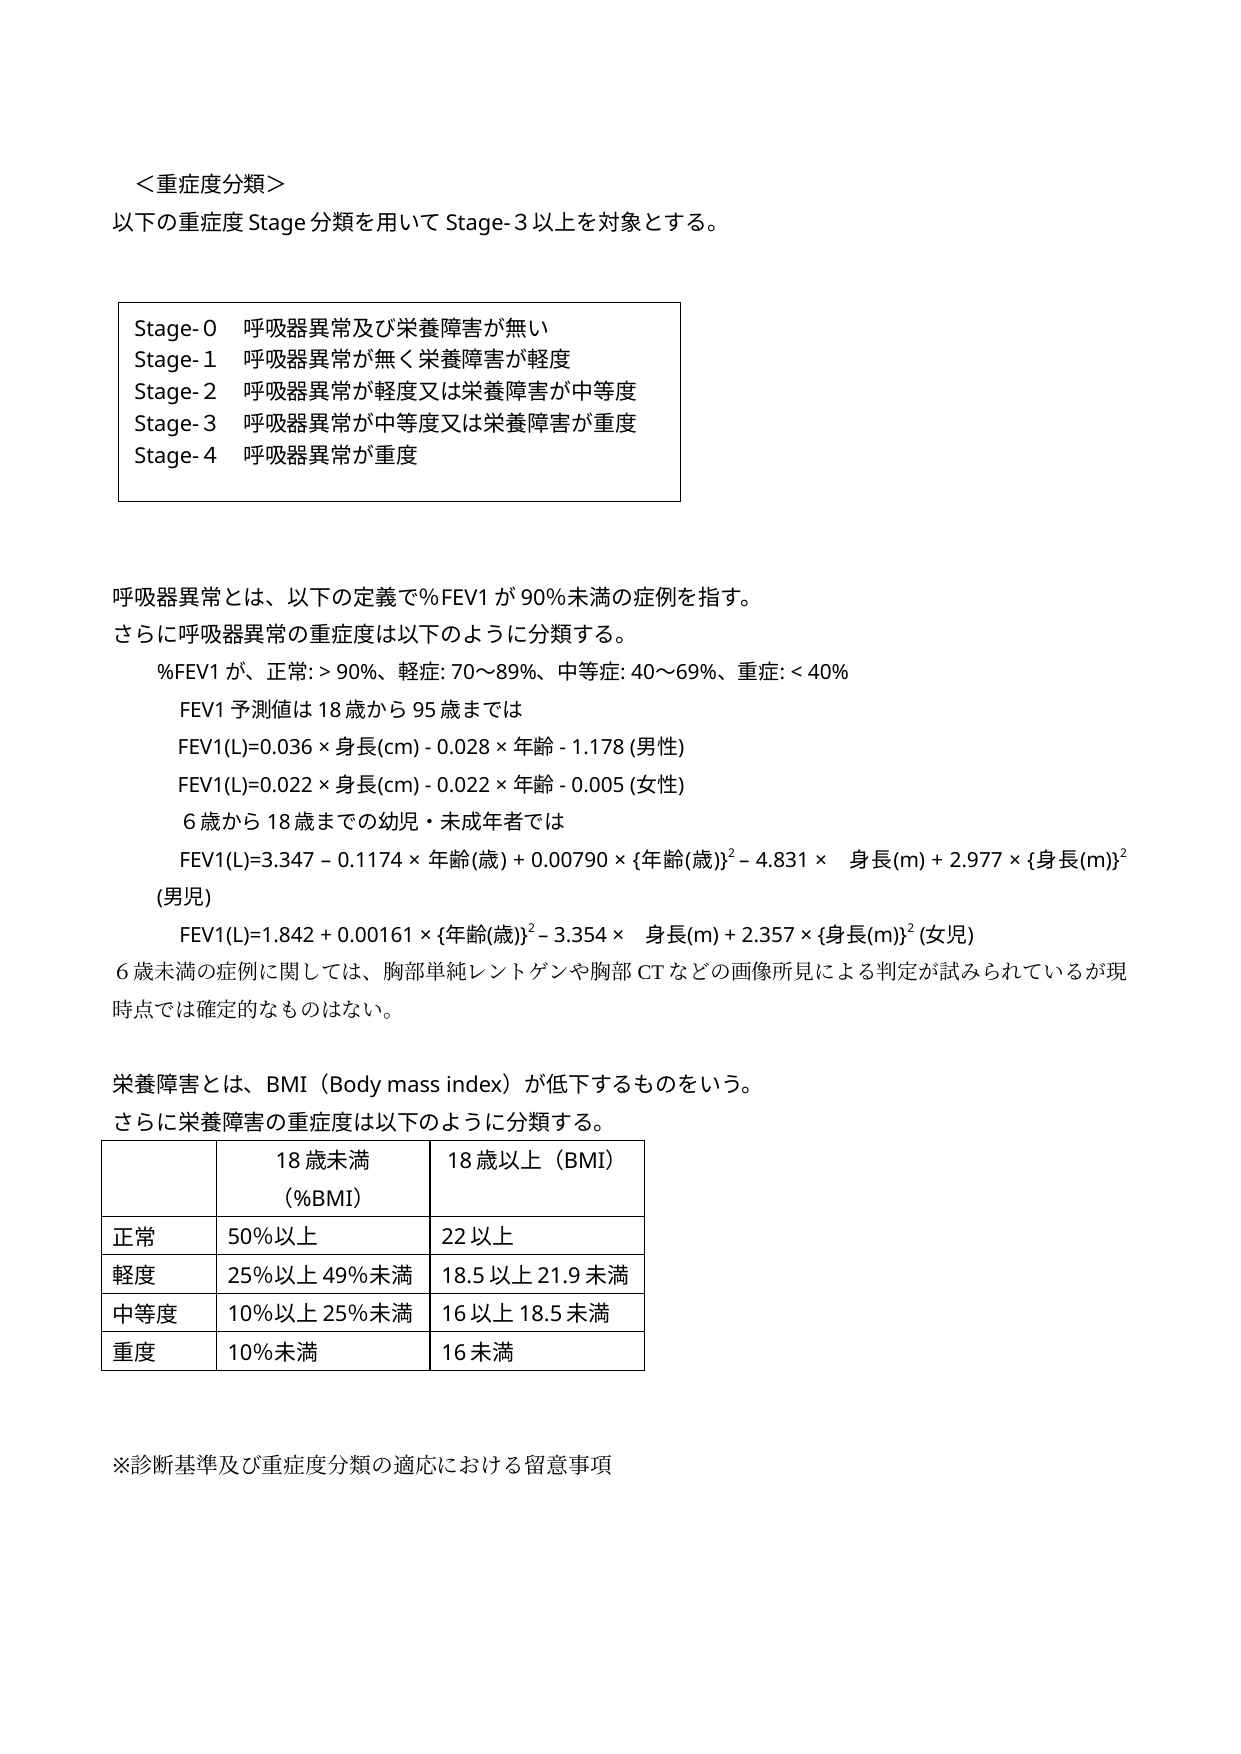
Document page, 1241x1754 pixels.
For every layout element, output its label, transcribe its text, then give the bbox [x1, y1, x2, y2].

text さらに呼吸器異常の重症度は以下のように分類する。 [112, 614, 1128, 652]
text ６歳未満の症例に関しては、胸部単純レントゲンや胸部CTなどの画像所見による判定が試みられているが現時点では確定的なものはない。 [112, 952, 1128, 1027]
text ※診断基準及び重症度分類の適応における留意事項 [112, 1446, 1128, 1483]
text FEV1(L)=0.036 × 身長(cm) - 0.028 × 年齢 - 1.178 (男性) [157, 727, 1128, 764]
table_cell 22以上 [431, 1217, 644, 1254]
table_cell 軽度 [102, 1255, 216, 1293]
text FEV1(L)=3.347 – 0.1174 × 年齢(歳) + 0.00790 × {年齢(歳)}2 – 4.831 × 身長(m) + 2.977 × {身長(m)}2 (男児) [157, 839, 1128, 914]
table_cell 16以上18.5未満 [431, 1294, 644, 1331]
table_header 18歳未満（%BMI） [217, 1141, 429, 1216]
table_cell 正常 [102, 1217, 216, 1254]
table_cell 18.5以上21.9未満 [431, 1255, 644, 1293]
table_cell 16未満 [431, 1332, 644, 1370]
text ６歳から18歳までの幼児・未成年者では [157, 802, 1128, 839]
table_header 18歳以上（BMI） [431, 1141, 644, 1216]
text 呼吸器異常とは、以下の定義で％FEV1が90％未満の症例を指す。 [112, 577, 1128, 614]
table_cell 25％以上49％未満 [217, 1255, 429, 1293]
table_cell 中等度 [102, 1294, 216, 1331]
text FEV1(L)=0.022 × 身長(cm) - 0.022 × 年齢 - 0.005 (女性) [157, 764, 1128, 802]
table_header [102, 1141, 216, 1216]
table_cell 重度 [102, 1332, 216, 1370]
table_cell 10％未満 [217, 1332, 429, 1370]
text さらに栄養障害の重症度は以下のように分類する。 [112, 1102, 1128, 1139]
text FEV1予測値は18歳から95歳までは [157, 689, 1128, 727]
text 栄養障害とは、BMI（Body mass index）が低下するものをいう。 [112, 1064, 1128, 1102]
text %FEV1が、正常: > 90%、軽症: 70～89%、中等症: 40～69%、重症: < 40% [157, 652, 1128, 689]
text FEV1(L)=1.842 + 0.00161 × {年齢(歳)}2 – 3.354 × 身長(m) + 2.357 × {身長(m)}2 (女児) [157, 914, 1128, 952]
table_cell 10％以上25％未満 [217, 1294, 429, 1331]
table_cell 50％以上 [217, 1217, 429, 1254]
text ＜重症度分類＞ [134, 164, 1128, 202]
text 以下の重症度Stage分類を用いてStage-３以上を対象とする。 [112, 202, 1128, 239]
